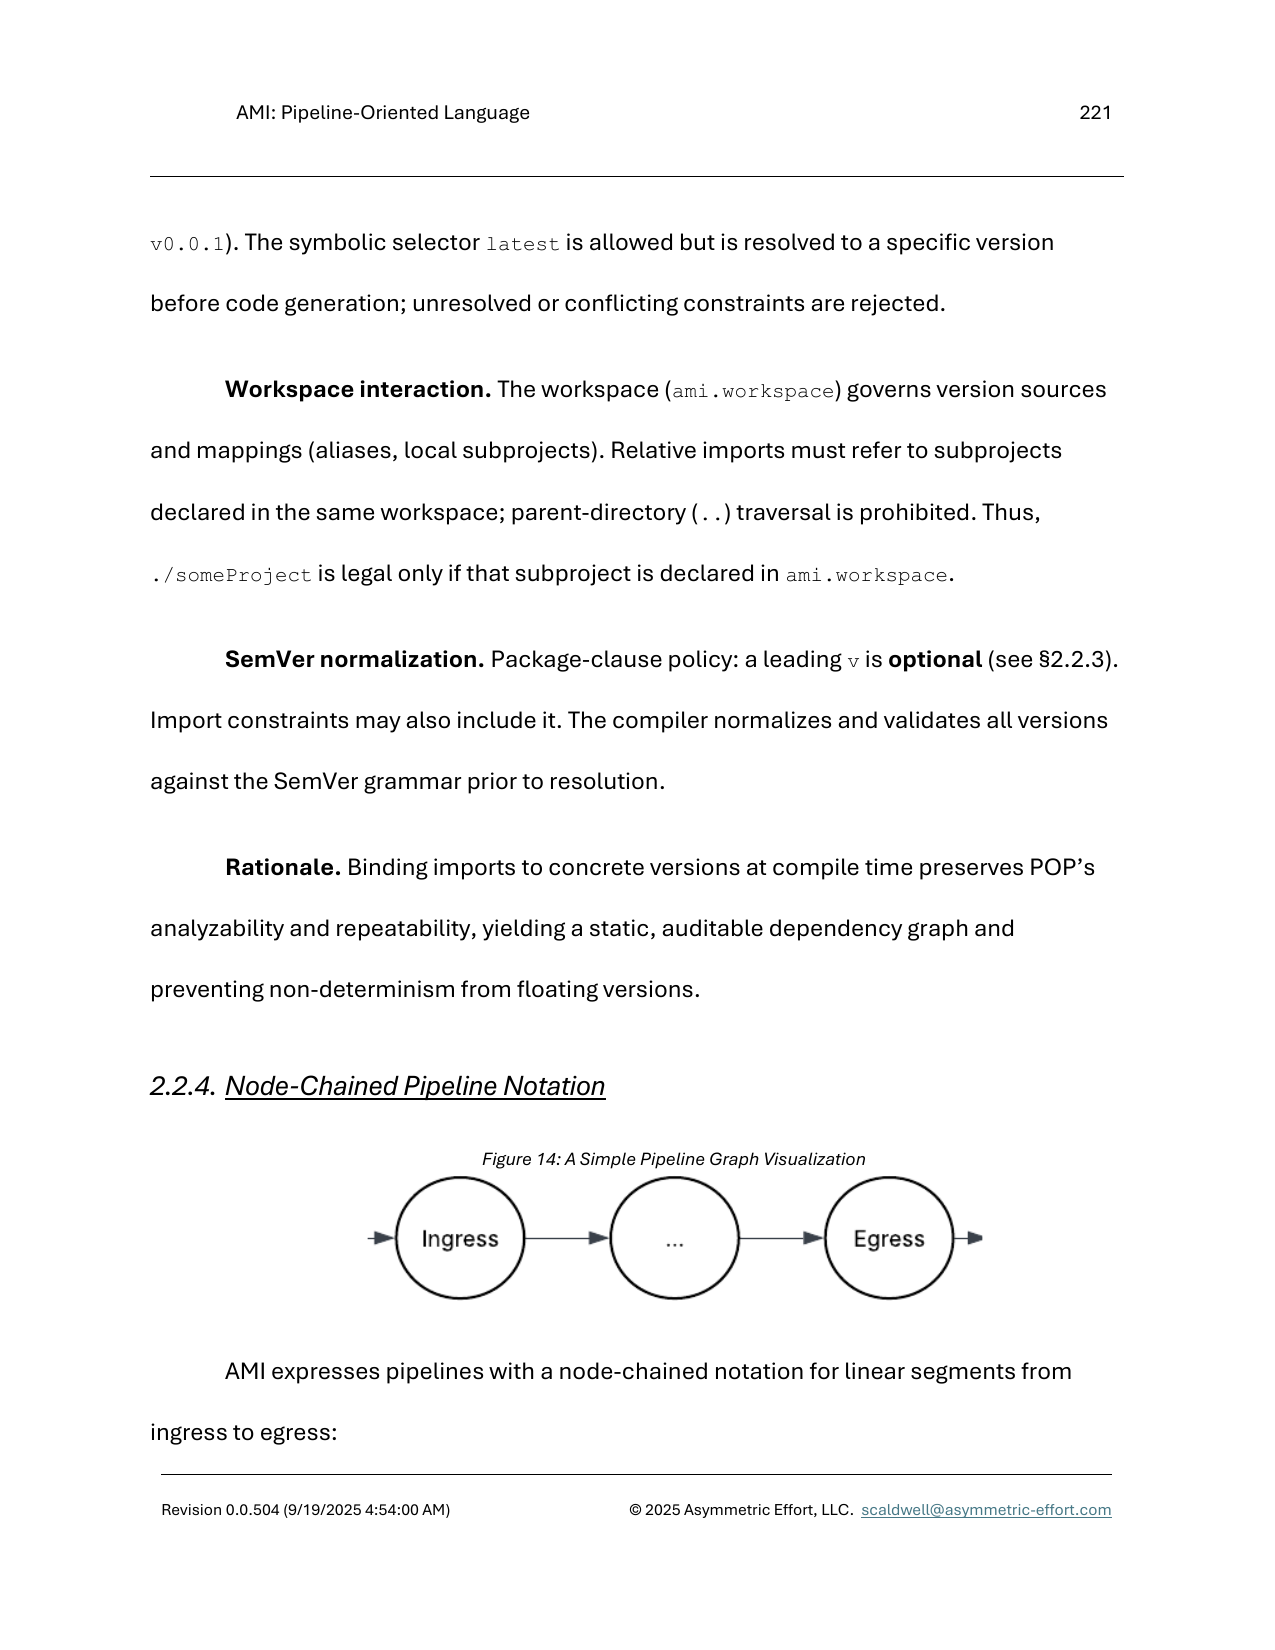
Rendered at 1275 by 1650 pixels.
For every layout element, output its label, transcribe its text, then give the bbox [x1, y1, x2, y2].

text AMI expresses pipelines with a node-chained notation for linear segments from ingress to egress: [150, 1356, 1125, 1448]
text Workspace interaction. The workspace (ami.workspace) governs version sources and mappings (aliases, local subprojects). Relative imports must refer to subprojects declared in the same workspace; parent-directory (..) traversal is prohibited. Thus, ./someProject is legal only if that subproject is declared in ami.workspace. [150, 374, 1125, 588]
text Rationale. Binding imports to concrete versions at compile time preserves POP’s analyzability and repeatability, yielding a static, auditable dependency graph and preventing non-determinism from floating versions. [150, 852, 1125, 1004]
text SemVer normalization. Package-clause policy: a leading v is optional (see §2.2.3). Import constraints may also include it. The compiler normalizes and validates all versions against the SemVer grammar prior to resolution. [150, 643, 1125, 796]
text Figure 14: A Simple Pipeline Graph Visualization [150, 1148, 1125, 1171]
picture [367, 1170, 983, 1306]
subtitle Node-Chained Pipeline Notation [150, 1068, 1125, 1104]
